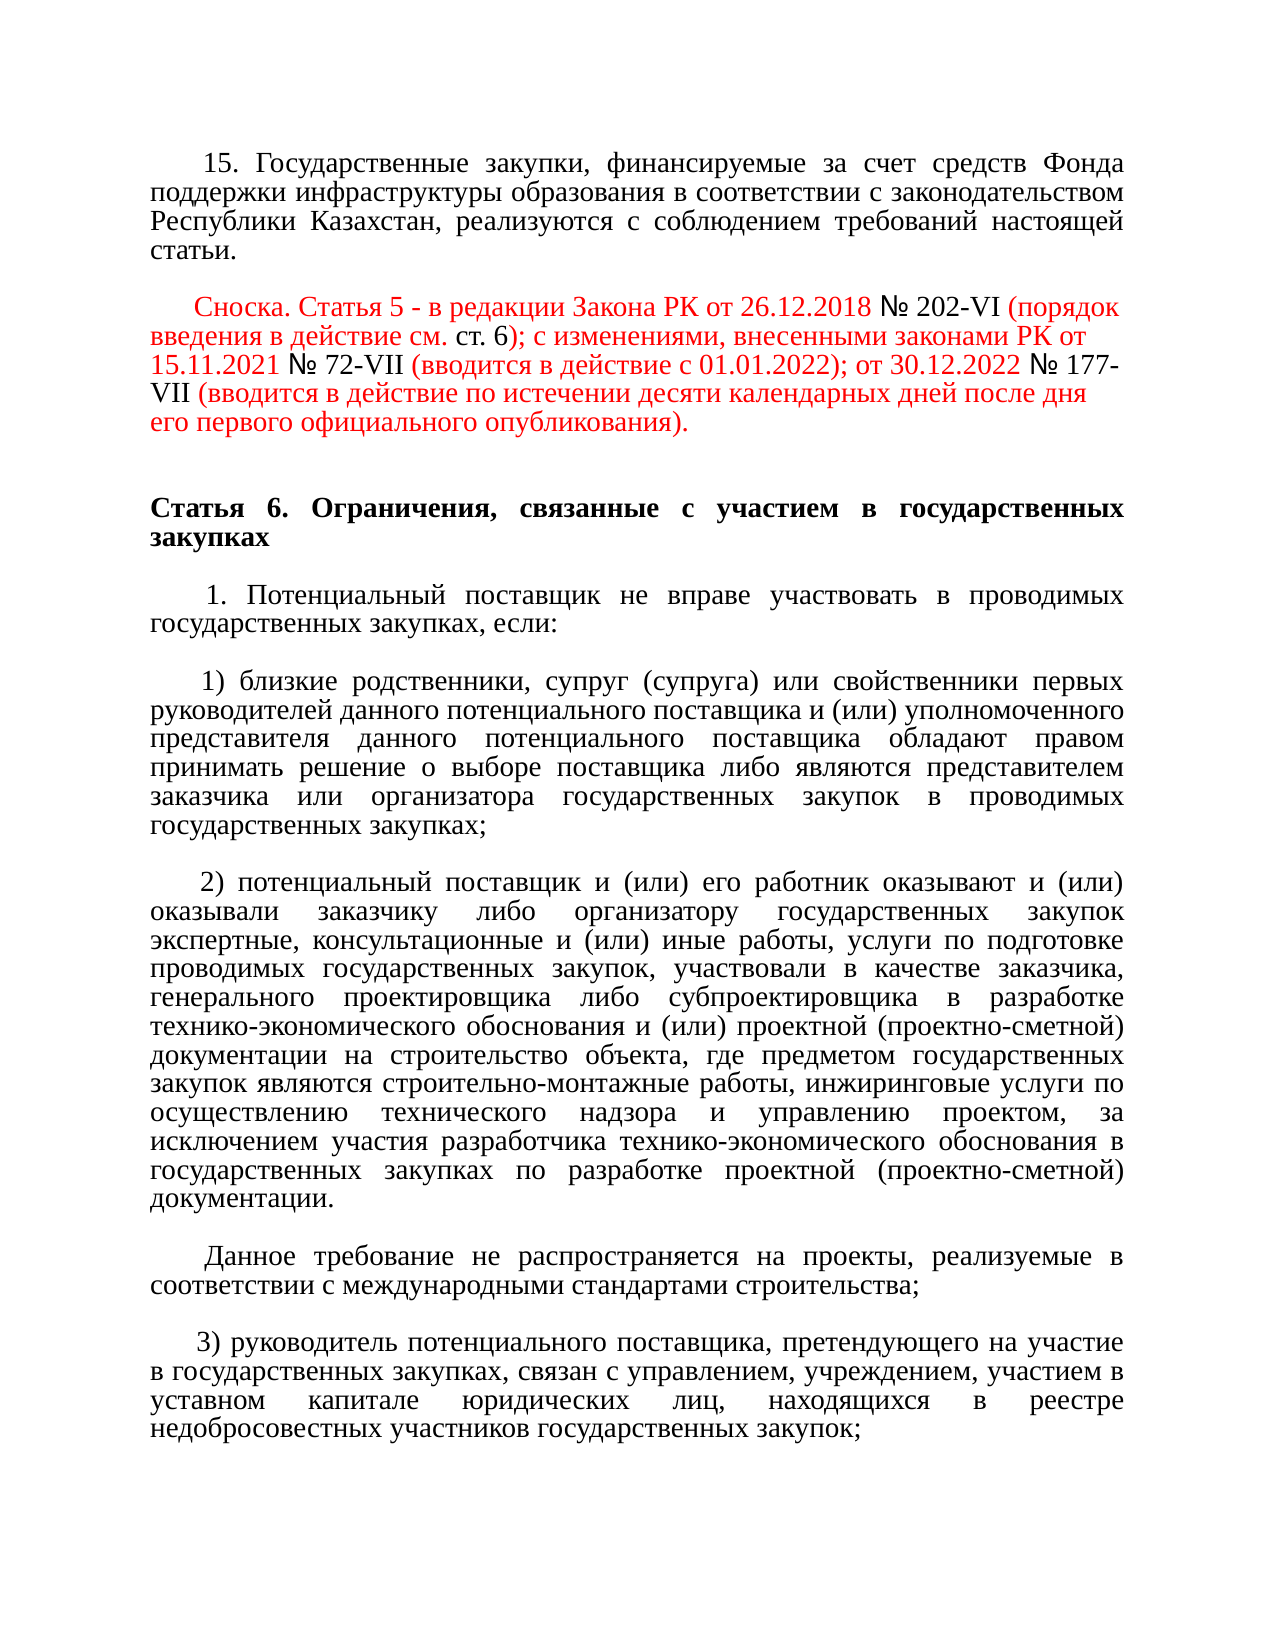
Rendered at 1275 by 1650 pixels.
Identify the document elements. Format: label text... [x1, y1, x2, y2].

text Сноска. Статья 5 - в редакции Закона РК от 26.12.2018 № 202-VI (порядок введения в действие см. ст. 6); с изменениями, внесенными законами РК от 15.11.2021 № 72-VII (вводится в действие с 01.01.2022); от 30.12.2022 № 177-VII (вводится в действие по истечении десяти календарных дней после дня его первого официального опубликования). [150, 294, 1125, 466]
text Статья 6. Ограничения, связанные с участием в государственных закупках [150, 495, 1125, 552]
text 2) потенциальный поставщик и (или) его работник оказывают и (или) оказывали заказчику либо организатору государственных закупок экспертные, консультационные и (или) иные работы, услуги по подготовке проводимых государственных закупок, участвовали в качестве заказчика, генерального проектировщика либо субпроектировщика в разработке технико-экономического обоснования и (или) проектной (проектно-сметной) документации на строительство объекта, где предметом государственных закупок являются строительно-монтажные работы, инжиринговые услуги по осуществлению технического надзора и управлению проектом, за исключением участия разработчика технико-экономического обоснования в государственных закупках по разработке проектной (проектно-сметной) документации. [150, 869, 1125, 1214]
text Данное требование не распространяется на проекты, реализуемые в соответствии с международными стандартами строительства; [150, 1242, 1125, 1300]
text 3) руководитель потенциального поставщика, претендующего на участие в государственных закупках, связан с управлением, учреждением, участием в уставном капитале юридических лиц, находящихся в реестре недобросовестных участников государственных закупок; [150, 1329, 1125, 1444]
text 15. Государственные закупки, финансируемые за счет средств Фонда поддержки инфраструктуры образования в соответствии с законодательством Республики Казахстан, реализуются с соблюдением требований настоящей статьи. [150, 150, 1125, 265]
text 1) близкие родственники, супруг (супруга) или свойственники первых руководителей данного потенциального поставщика и (или) уполномоченного представителя данного потенциального поставщика обладают правом принимать решение о выборе поставщика либо являются представителем заказчика или организатора государственных закупок в проводимых государственных закупках; [150, 667, 1125, 840]
text 1. Потенциальный поставщик не вправе участвовать в проводимых государственных закупках, если: [150, 581, 1125, 639]
